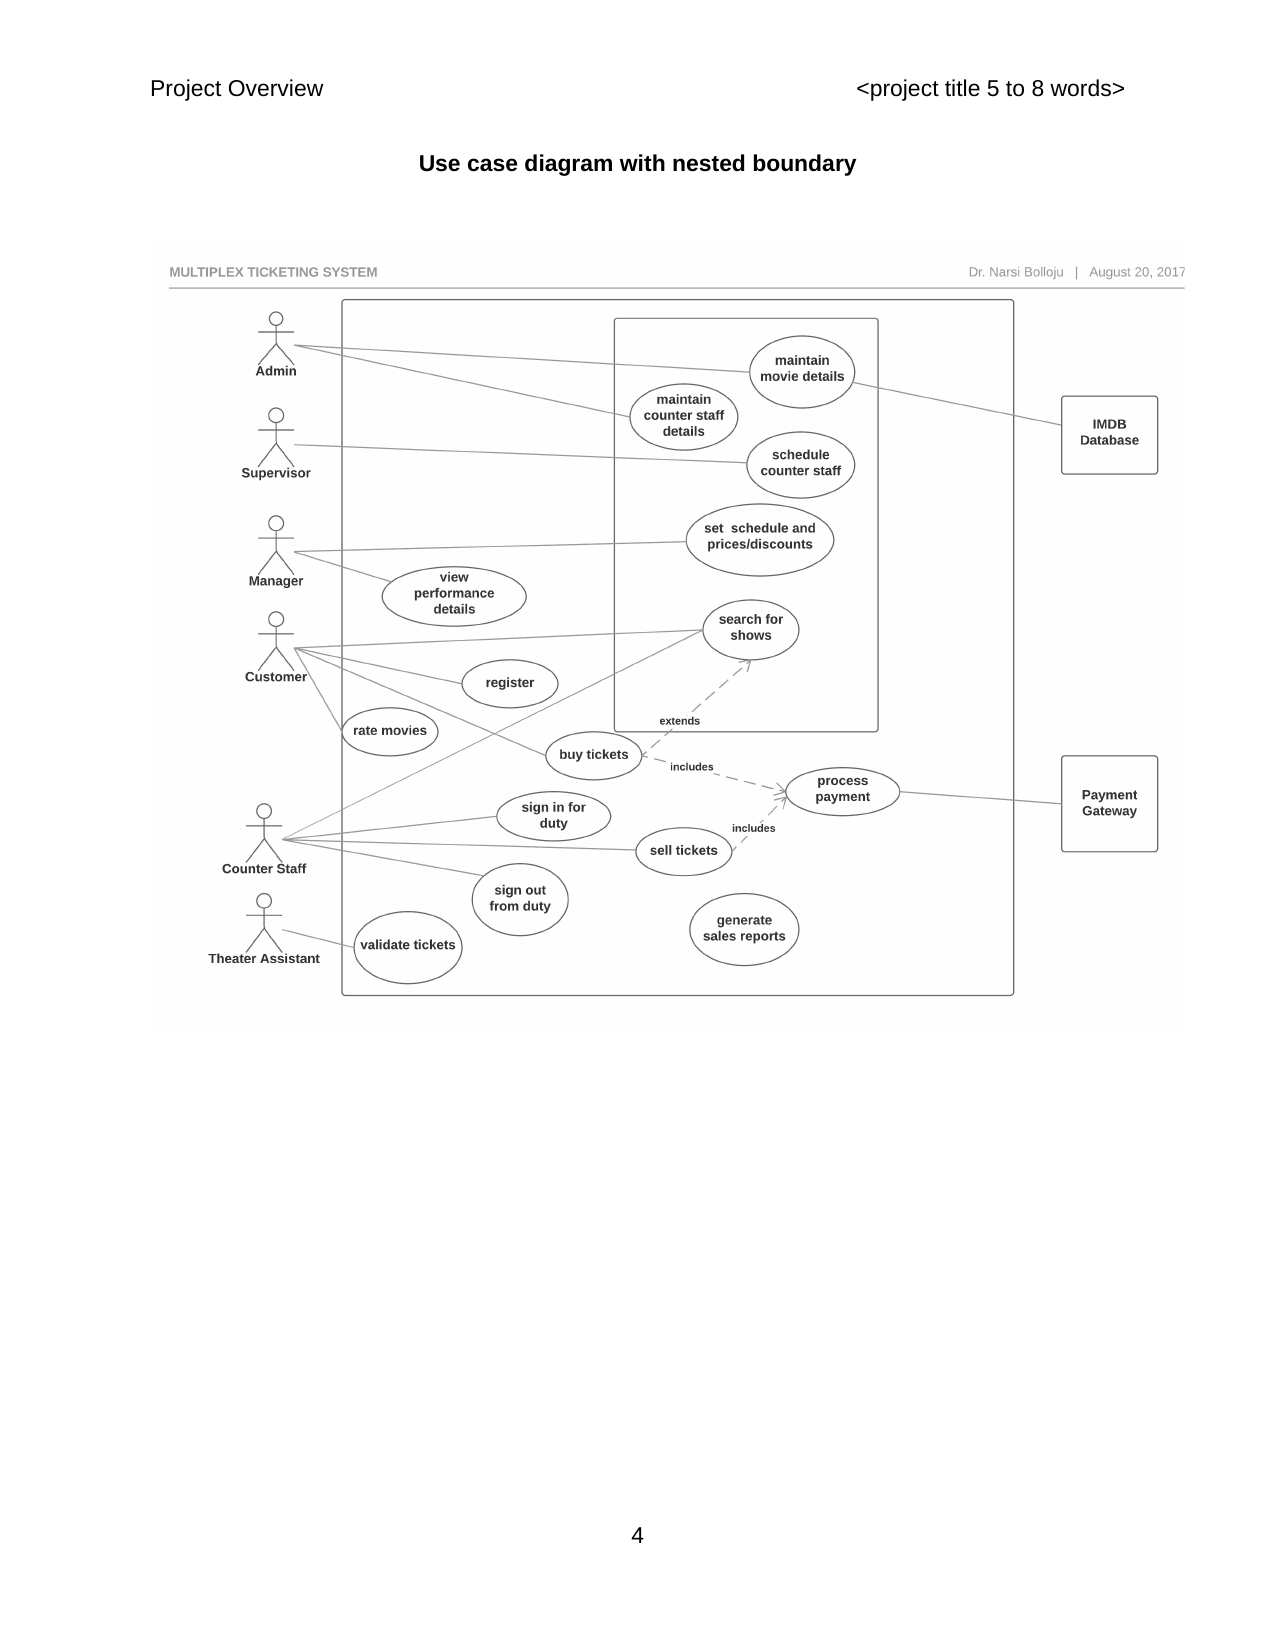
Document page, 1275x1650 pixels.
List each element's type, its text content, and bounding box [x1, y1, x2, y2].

picture [150, 240, 1185, 1033]
text Use case diagram with nested boundary [150, 150, 1125, 176]
